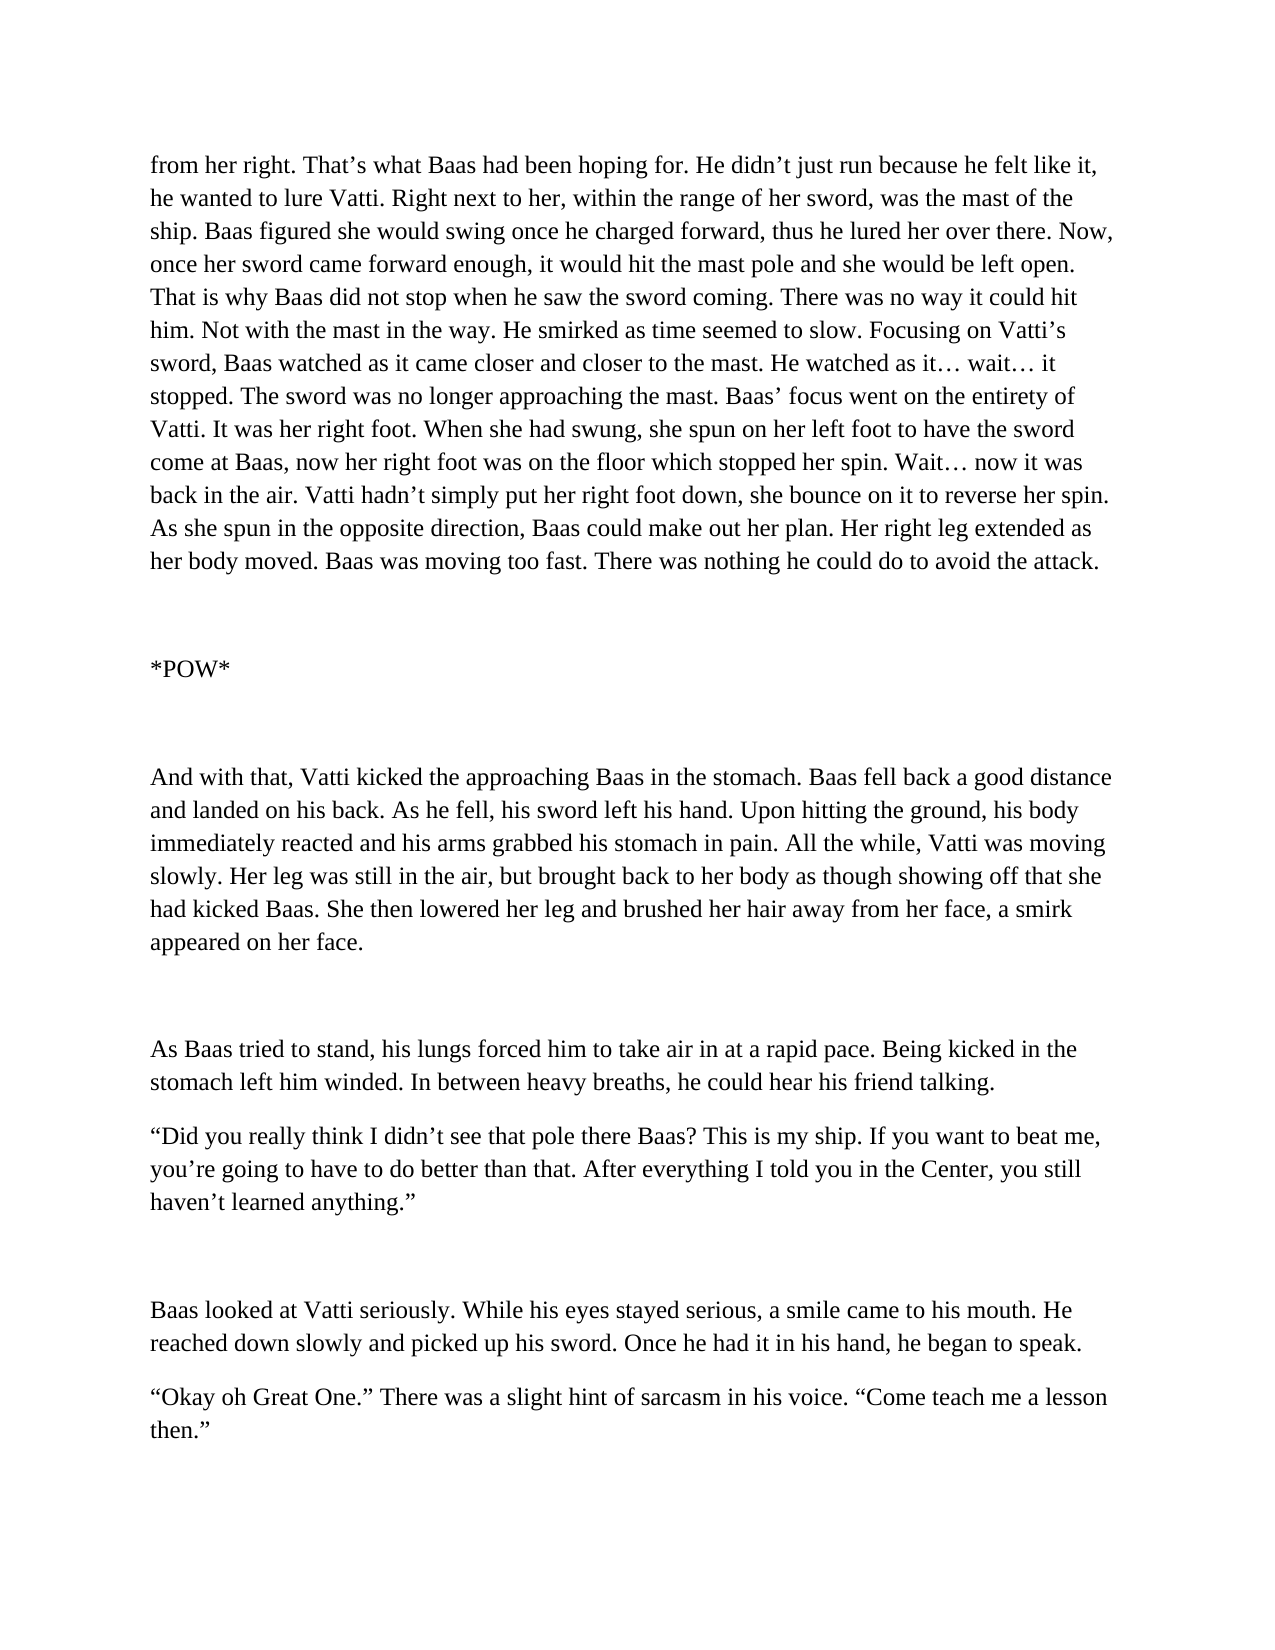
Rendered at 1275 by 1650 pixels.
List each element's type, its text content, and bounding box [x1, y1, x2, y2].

text Baas looked at Vatti seriously. While his eyes stayed serious, a smile came to his mouth. He reached down slowly and picked up his sword. Once he had it in his hand, he began to speak. [150, 1295, 1125, 1357]
text “Did you really think I didn’t see that pole there Baas? This is my ship. If you want to beat me, you’re going to have to do better than that. After everything I told you in the Center, you still haven’t learned anything.” [150, 1121, 1125, 1216]
text And with that, Vatti kicked the approaching Baas in the stomach. Baas fell back a good distance and landed on his back. As he fell, his sword left his hand. Upon hitting the ground, his body immediately reacted and his arms grabbed his stomach in pain. All the while, Vatti was moving slowly. Her leg was still in the air, but brought back to her body as though showing off that she had kicked Baas. She then lowered her leg and brushed her hair away from her face, a smirk appeared on her face. [150, 762, 1125, 956]
text *POW* [150, 654, 1125, 683]
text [150, 150, 1125, 575]
text As Baas tried to stand, his lungs forced him to take air in at a rapid pace. Being kicked in the stomach left him winded. In between heavy breaths, he could hear his friend talking. [150, 1034, 1125, 1096]
text “Okay oh Great One.” There was a slight hint of sarcasm in his voice. “Come teach me a lesson then.” [150, 1382, 1125, 1444]
